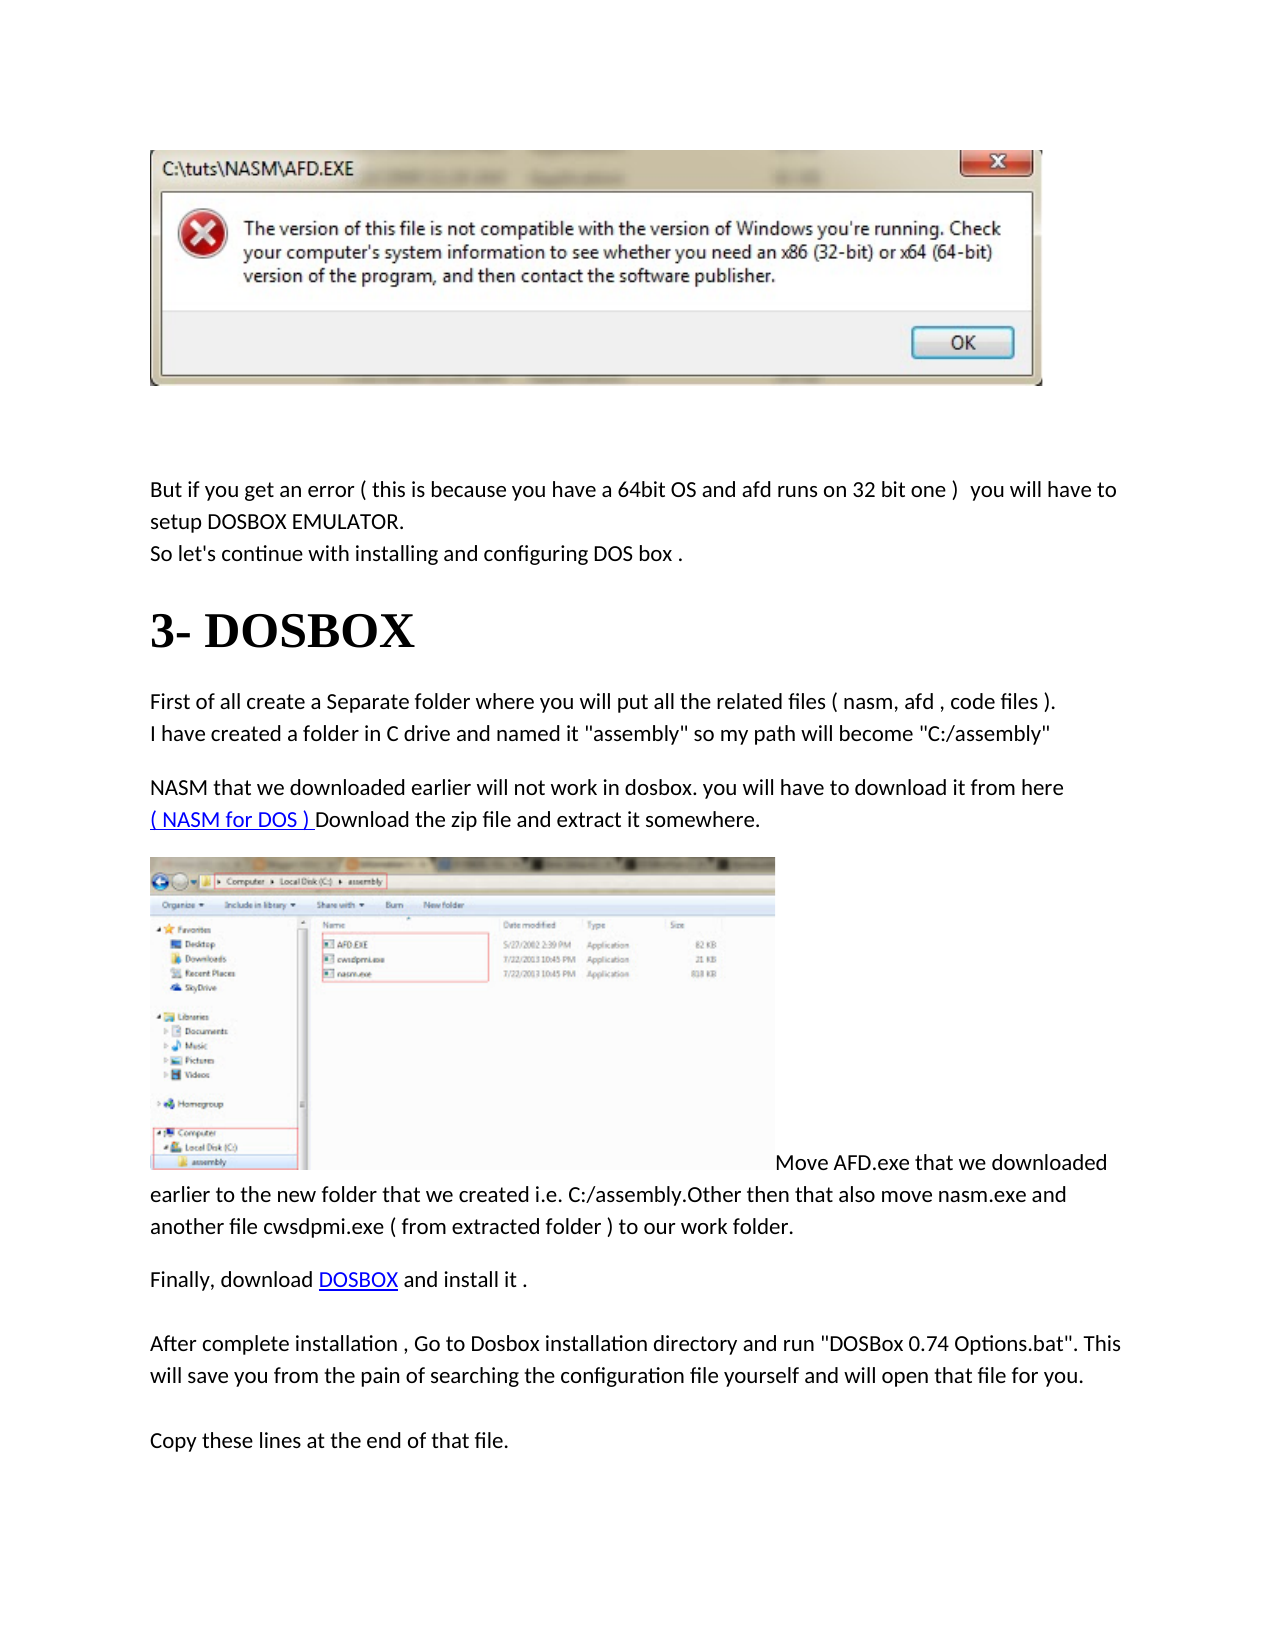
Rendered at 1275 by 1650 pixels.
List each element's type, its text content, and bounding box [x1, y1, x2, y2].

subtitle 3- DOSBOX [150, 601, 1125, 658]
text But if you get an error ( this is because you have a 64bit OS and afd runs on 32 bit one ) you will have to setup DOSBOX EMULATOR. So let's continue with installing and configuring DOS box . [150, 443, 1125, 567]
picture [150, 150, 1043, 386]
picture [150, 857, 775, 1170]
text Finally, download DOSBOX and install it . After complete installation , Go to Dosbox installation directory and run "DOSBox 0.74 Options.bat". This will save you from the pain of searching the configuration file yourself and will open that file for you. Copy these lines at the end of that file. [150, 1265, 1125, 1454]
text First of all create a Separate folder where you will put all the related files ( nasm, afd , code files ). I have created a folder in C drive and named it "assembly" so my path will become "C:/assembly" [150, 687, 1125, 748]
text NASM that we downloaded earlier will not work in dosbox. you will have to download it from here ( NASM for DOS ) Download the zip file and extract it somewhere. [150, 773, 1125, 833]
